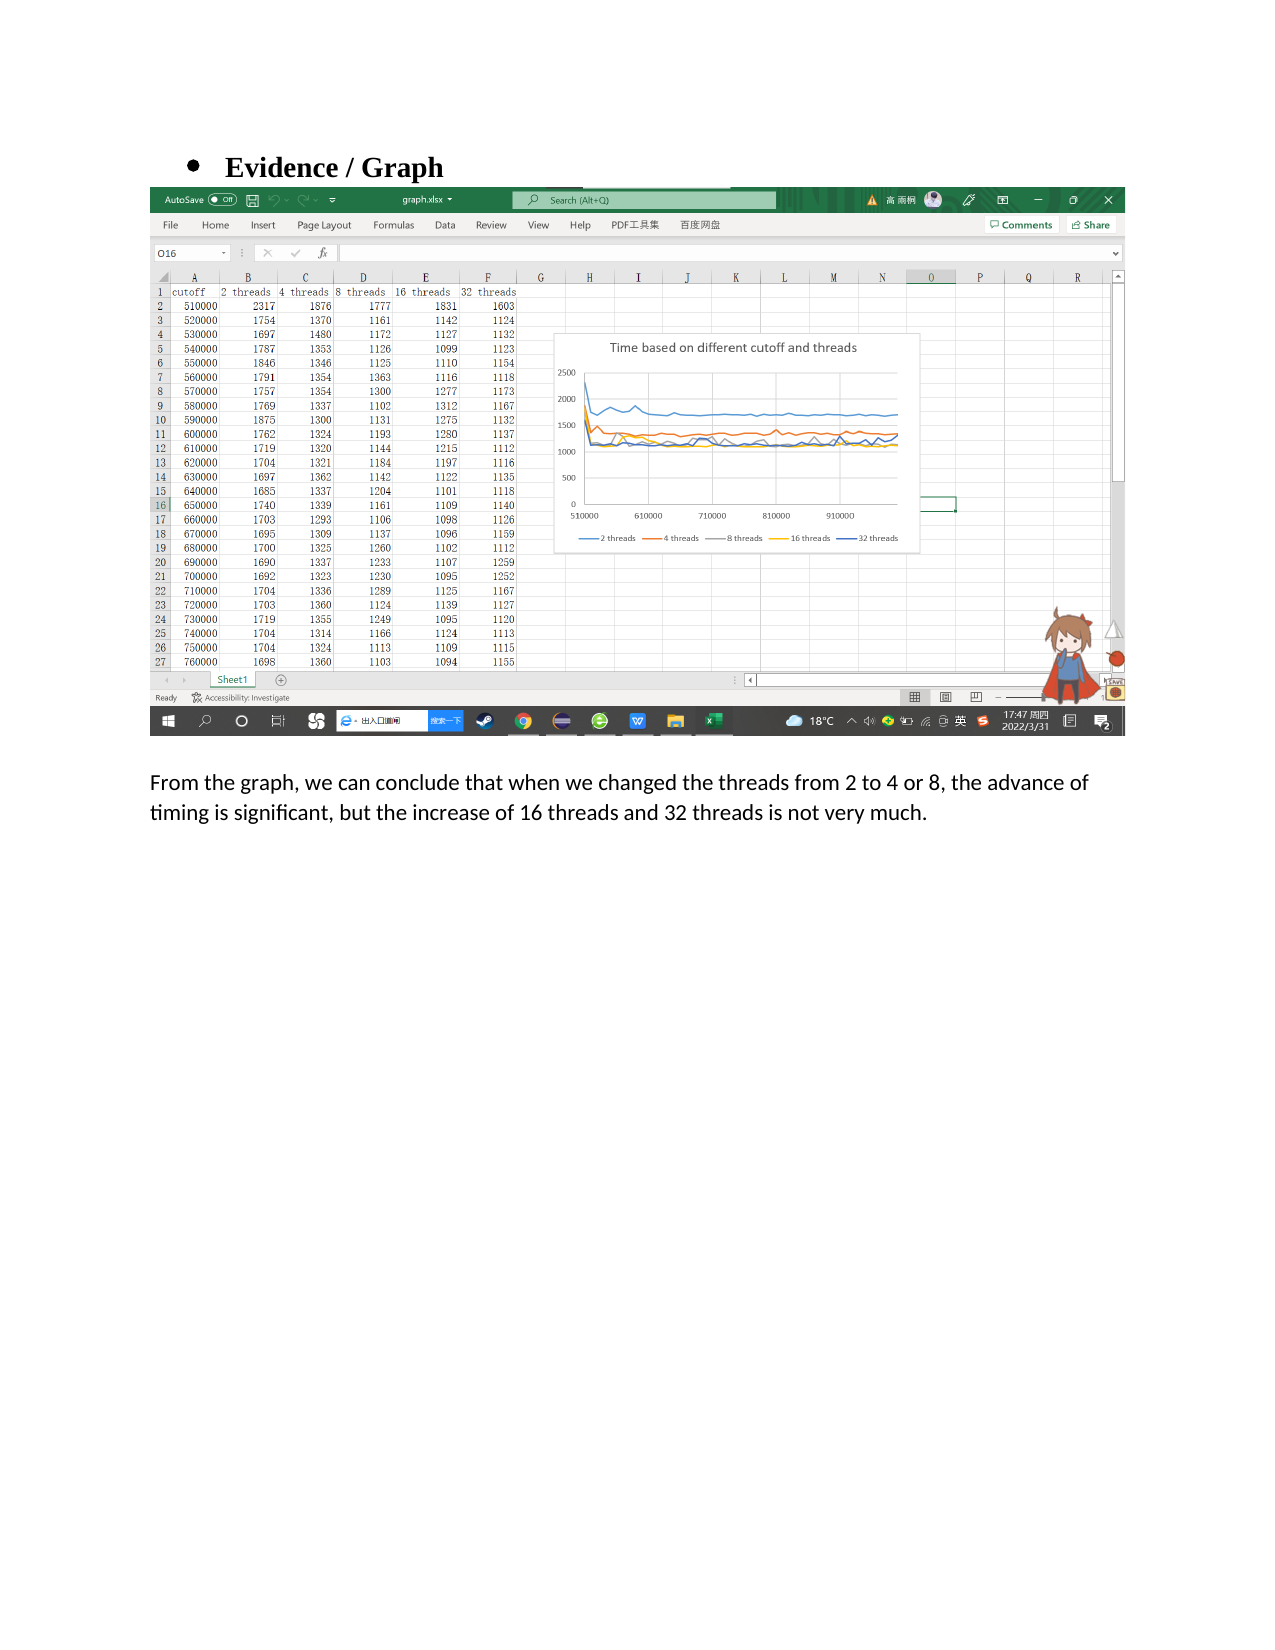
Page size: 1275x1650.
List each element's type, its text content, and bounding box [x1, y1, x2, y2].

list Evidence / Graph [187, 150, 1125, 184]
list From the graph, we can conclude that when we changed the threads from 2 to 4 or 8, the advance of timing is significant, but the increase of 16 threads and 32 threads is not very much. [150, 768, 1125, 826]
picture [150, 187, 1125, 736]
